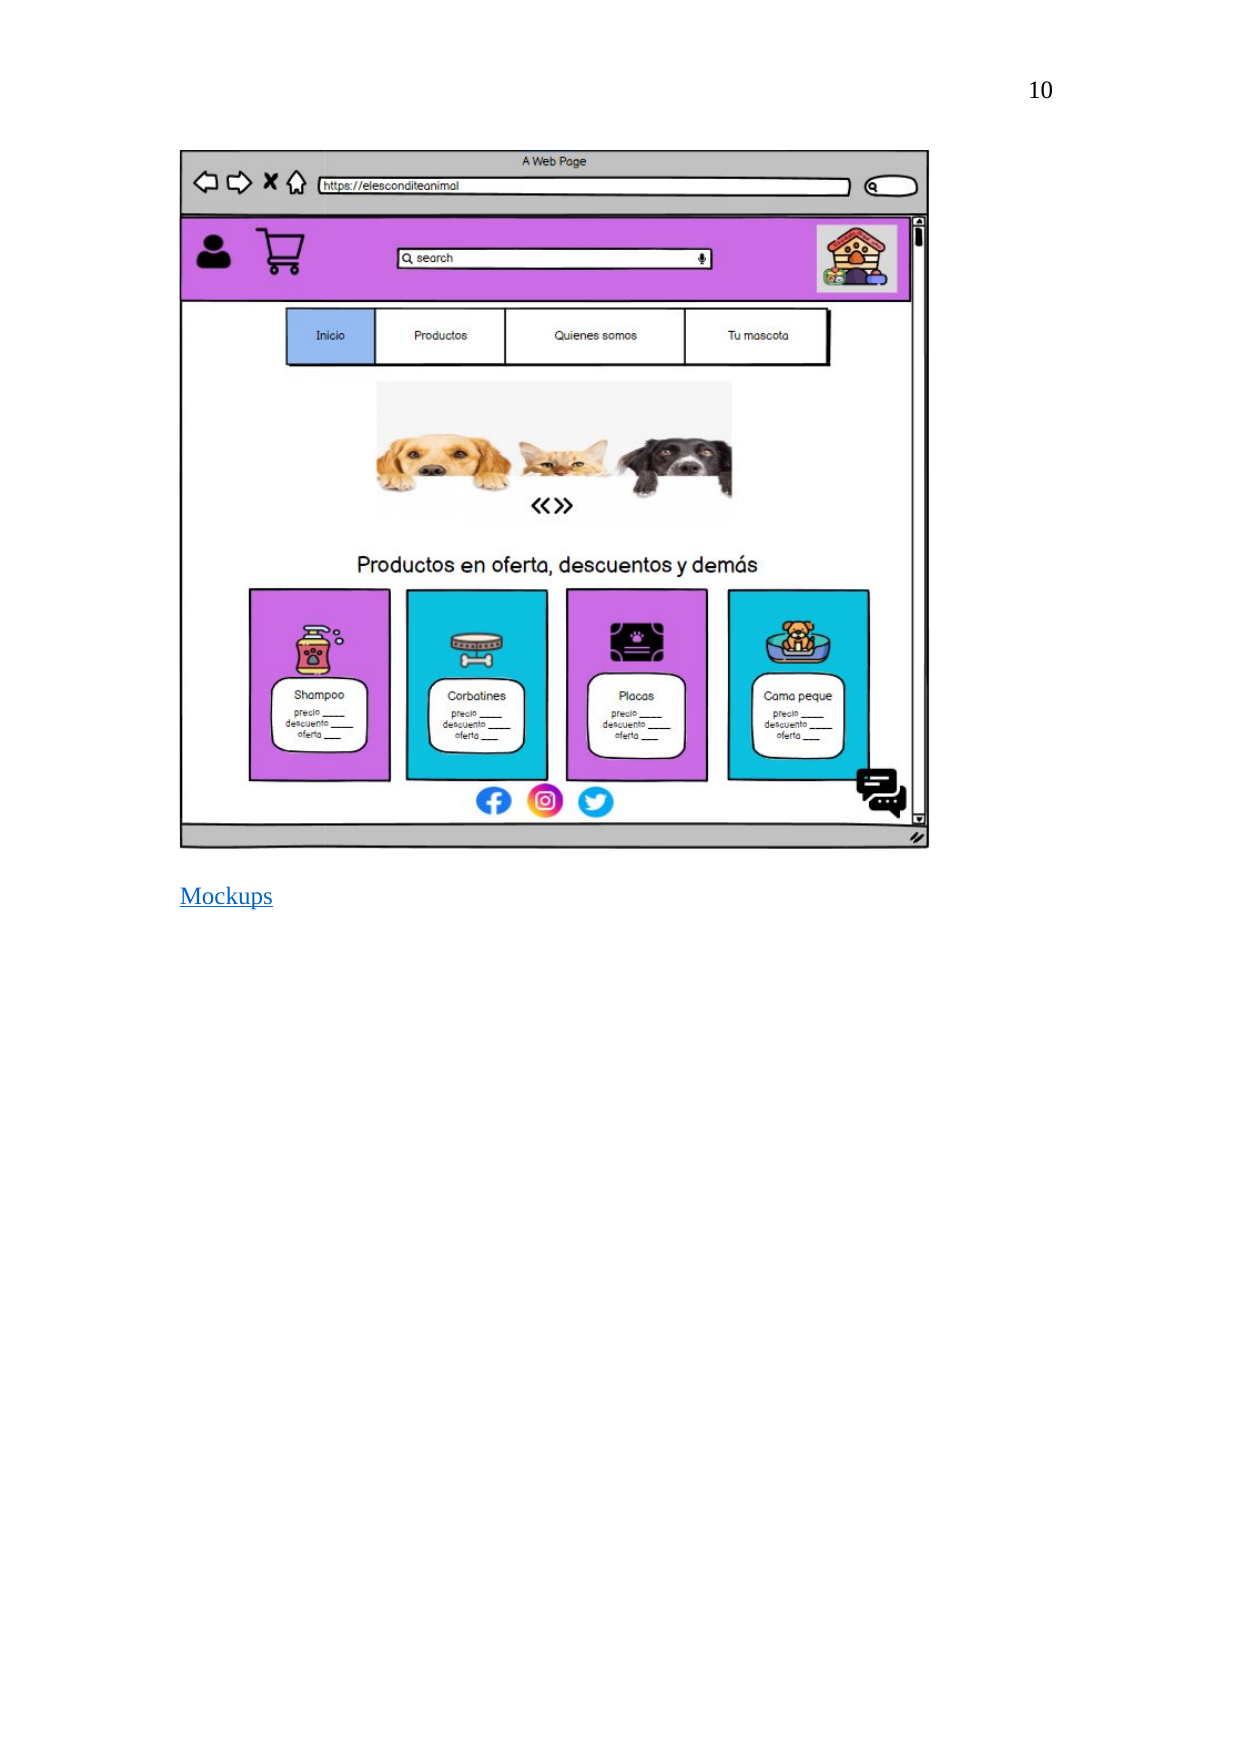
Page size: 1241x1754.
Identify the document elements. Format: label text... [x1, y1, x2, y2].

picture [179, 150, 930, 850]
text Mockups [150, 881, 1053, 910]
